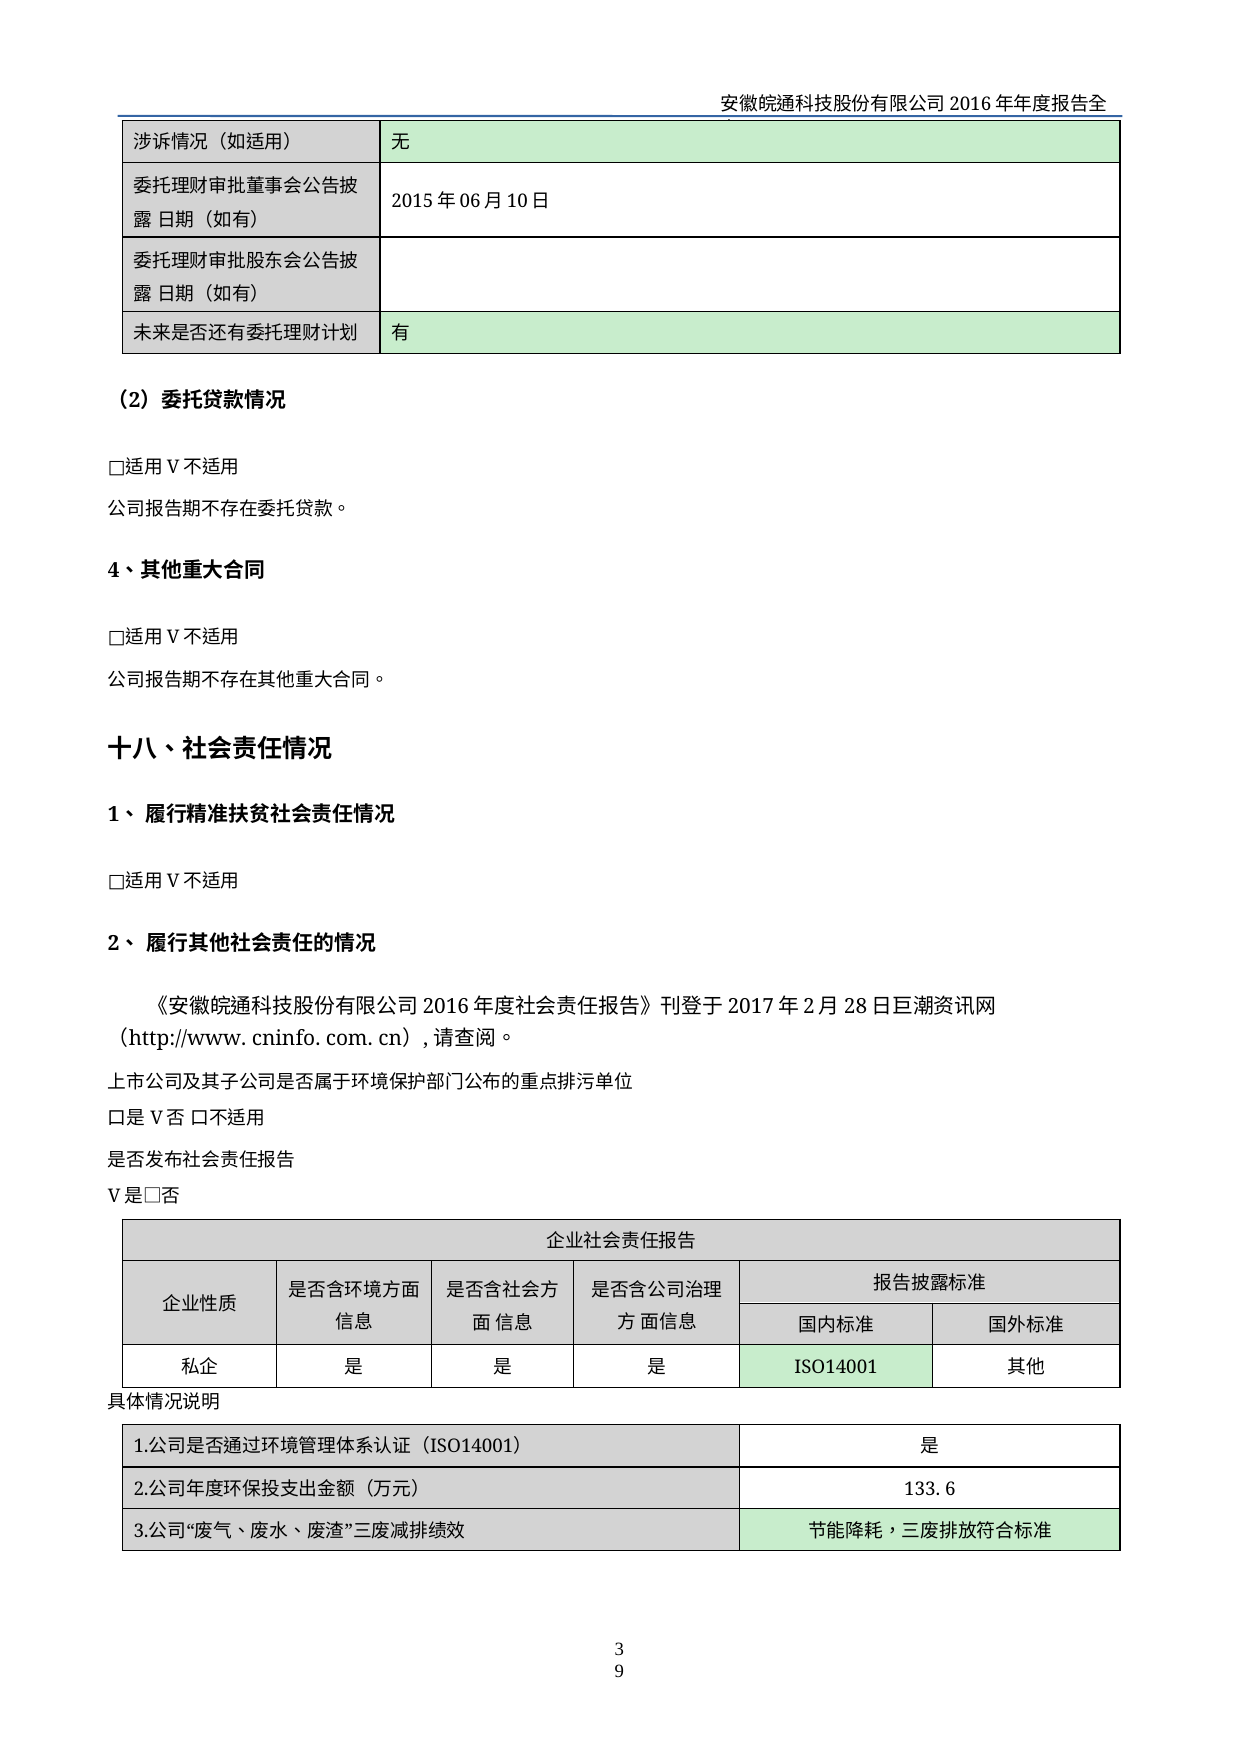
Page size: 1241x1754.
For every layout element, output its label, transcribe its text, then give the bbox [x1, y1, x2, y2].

text 公司报告期不存在其他重大合同。 [108, 666, 1134, 691]
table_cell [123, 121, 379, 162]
text 十八、社会责任情况 [108, 731, 1134, 765]
text （2）委托贷款情况 [108, 385, 1134, 413]
text □适用V不适用 [108, 453, 1134, 479]
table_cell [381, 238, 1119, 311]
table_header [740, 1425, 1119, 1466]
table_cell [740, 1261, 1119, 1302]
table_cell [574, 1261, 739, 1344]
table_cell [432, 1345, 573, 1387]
text 4、其他重大合同 [108, 552, 1134, 584]
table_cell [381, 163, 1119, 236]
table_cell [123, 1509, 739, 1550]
text □适用V不适用 [108, 624, 1134, 649]
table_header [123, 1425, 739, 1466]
text 是否发布社会责任报告 [108, 1147, 1134, 1172]
text 公司报告期不存在委托贷款。 [108, 495, 1134, 521]
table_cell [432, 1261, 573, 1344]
text □适用V不适用 [108, 868, 1134, 893]
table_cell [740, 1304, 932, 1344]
text V是□否 [108, 1182, 1134, 1208]
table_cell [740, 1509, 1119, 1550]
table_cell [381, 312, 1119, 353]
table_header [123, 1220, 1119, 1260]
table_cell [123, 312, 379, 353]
text 2、 履行其他社会责任的情况 [108, 924, 1134, 957]
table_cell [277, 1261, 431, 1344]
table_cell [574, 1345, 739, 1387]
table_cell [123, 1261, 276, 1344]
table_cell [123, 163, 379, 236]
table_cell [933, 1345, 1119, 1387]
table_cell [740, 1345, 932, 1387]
text 具体情况说明 [108, 1388, 1134, 1413]
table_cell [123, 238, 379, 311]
text 《安徽皖通科技股份有限公司2016年度社会责任报告》刊登于2017年2月28日巨潮资讯网 （http://www. cninfo. com. cn）, 请查阅。 [108, 988, 1134, 1052]
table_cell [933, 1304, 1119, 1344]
text 1、 履行精准扶贫社会责任情况 [108, 796, 1134, 828]
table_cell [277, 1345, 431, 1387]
text 口是 V否 口不适用 [108, 1104, 1134, 1130]
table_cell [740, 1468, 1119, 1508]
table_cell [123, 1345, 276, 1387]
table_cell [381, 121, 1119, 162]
text 上市公司及其子公司是否属于环境保护部门公布的重点排污单位 [108, 1068, 1134, 1094]
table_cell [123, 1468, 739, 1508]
